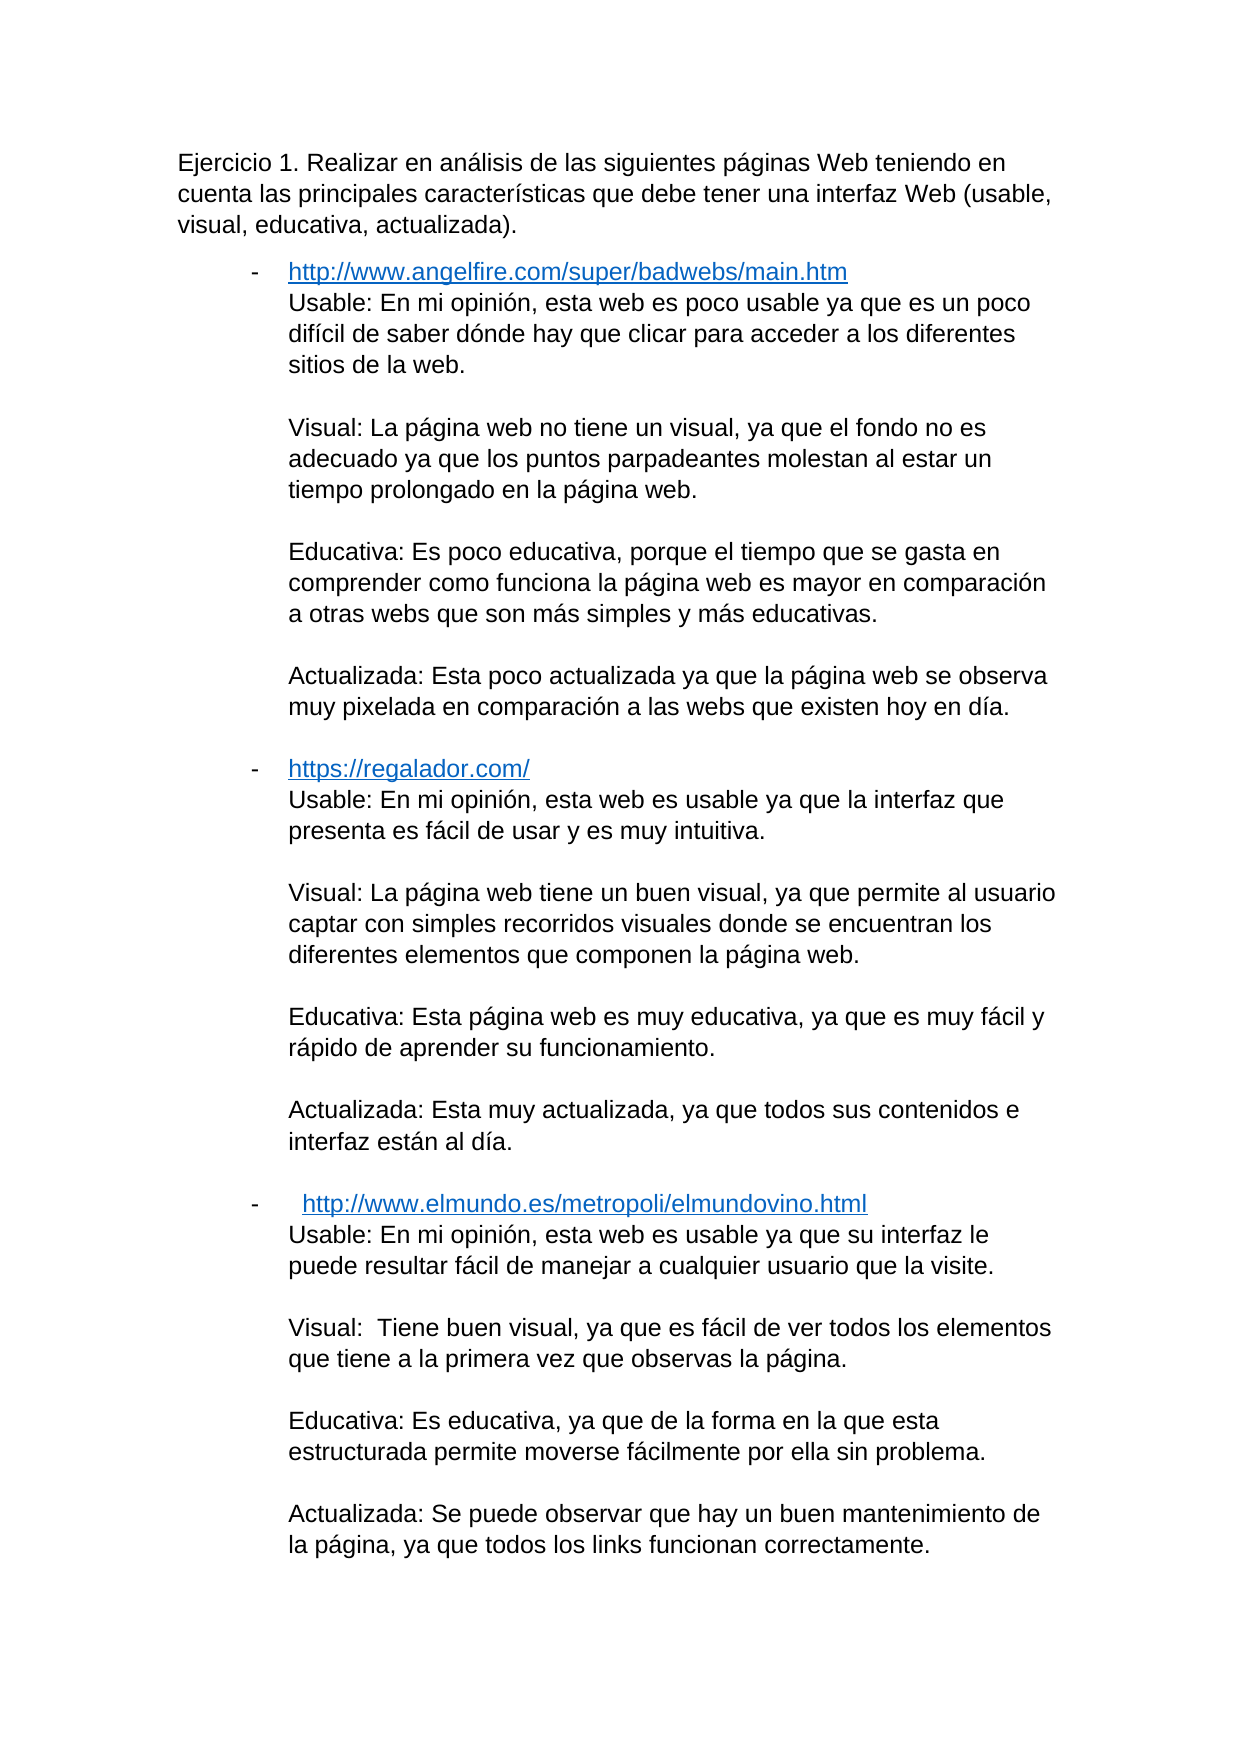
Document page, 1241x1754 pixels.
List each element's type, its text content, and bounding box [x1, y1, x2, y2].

list Educativa: Es educativa, ya que de la forma en la que esta estructurada permite moverse fácilmente por ella sin problema. [288, 1406, 1063, 1466]
text Ejercicio 1. Realizar en análisis de las siguientes páginas Web teniendo en cuenta las principales características que debe tener una interfaz Web (usable, visual, educativa, actualizada). [177, 148, 1063, 238]
list Visual: La página web no tiene un visual, ya que el fondo no es adecuado ya que los puntos parpadeantes molestan al estar un tiempo prolongado en la página web. [288, 413, 1063, 503]
list Usable: En mi opinión, esta web es usable ya que la interfaz que presenta es fácil de usar y es muy intuitiva. [288, 785, 1063, 845]
list Visual: Tiene buen visual, ya que es fácil de ver todos los elementos que tiene a la primera vez que observas la página. [288, 1313, 1063, 1373]
list Usable: En mi opinión, esta web es poco usable ya que es un poco difícil de saber dónde hay que clicar para acceder a los diferentes sitios de la web. [288, 288, 1063, 379]
list Actualizada: Esta poco actualizada ya que la página web se observa muy pixelada en comparación a las webs que existen hoy en día. [288, 661, 1063, 721]
list https://regalador.com/ [251, 754, 1063, 783]
list Usable: En mi opinión, esta web es usable ya que su interfaz le puede resultar fácil de manejar a cualquier usuario que la visite. [288, 1220, 1063, 1279]
list Visual: La página web tiene un buen visual, ya que permite al usuario captar con simples recorridos visuales donde se encuentran los diferentes elementos que componen la página web. [288, 878, 1063, 969]
list Educativa: Esta página web es muy educativa, ya que es muy fácil y rápido de aprender su funcionamiento. [288, 1002, 1063, 1062]
list http://www.angelfire.com/super/badwebs/main.htm [251, 257, 1063, 286]
list http://www.elmundo.es/metropoli/elmundovino.html [251, 1189, 1063, 1217]
list Educativa: Es poco educativa, porque el tiempo que se gasta en comprender como funciona la página web es mayor en comparación a otras webs que son más simples y más educativas. [288, 537, 1063, 628]
list Actualizada: Se puede observar que hay un buen mantenimiento de la página, ya que todos los links funcionan correctamente. [288, 1499, 1063, 1559]
list Actualizada: Esta muy actualizada, ya que todos sus contenidos e interfaz están al día. [288, 1096, 1063, 1155]
